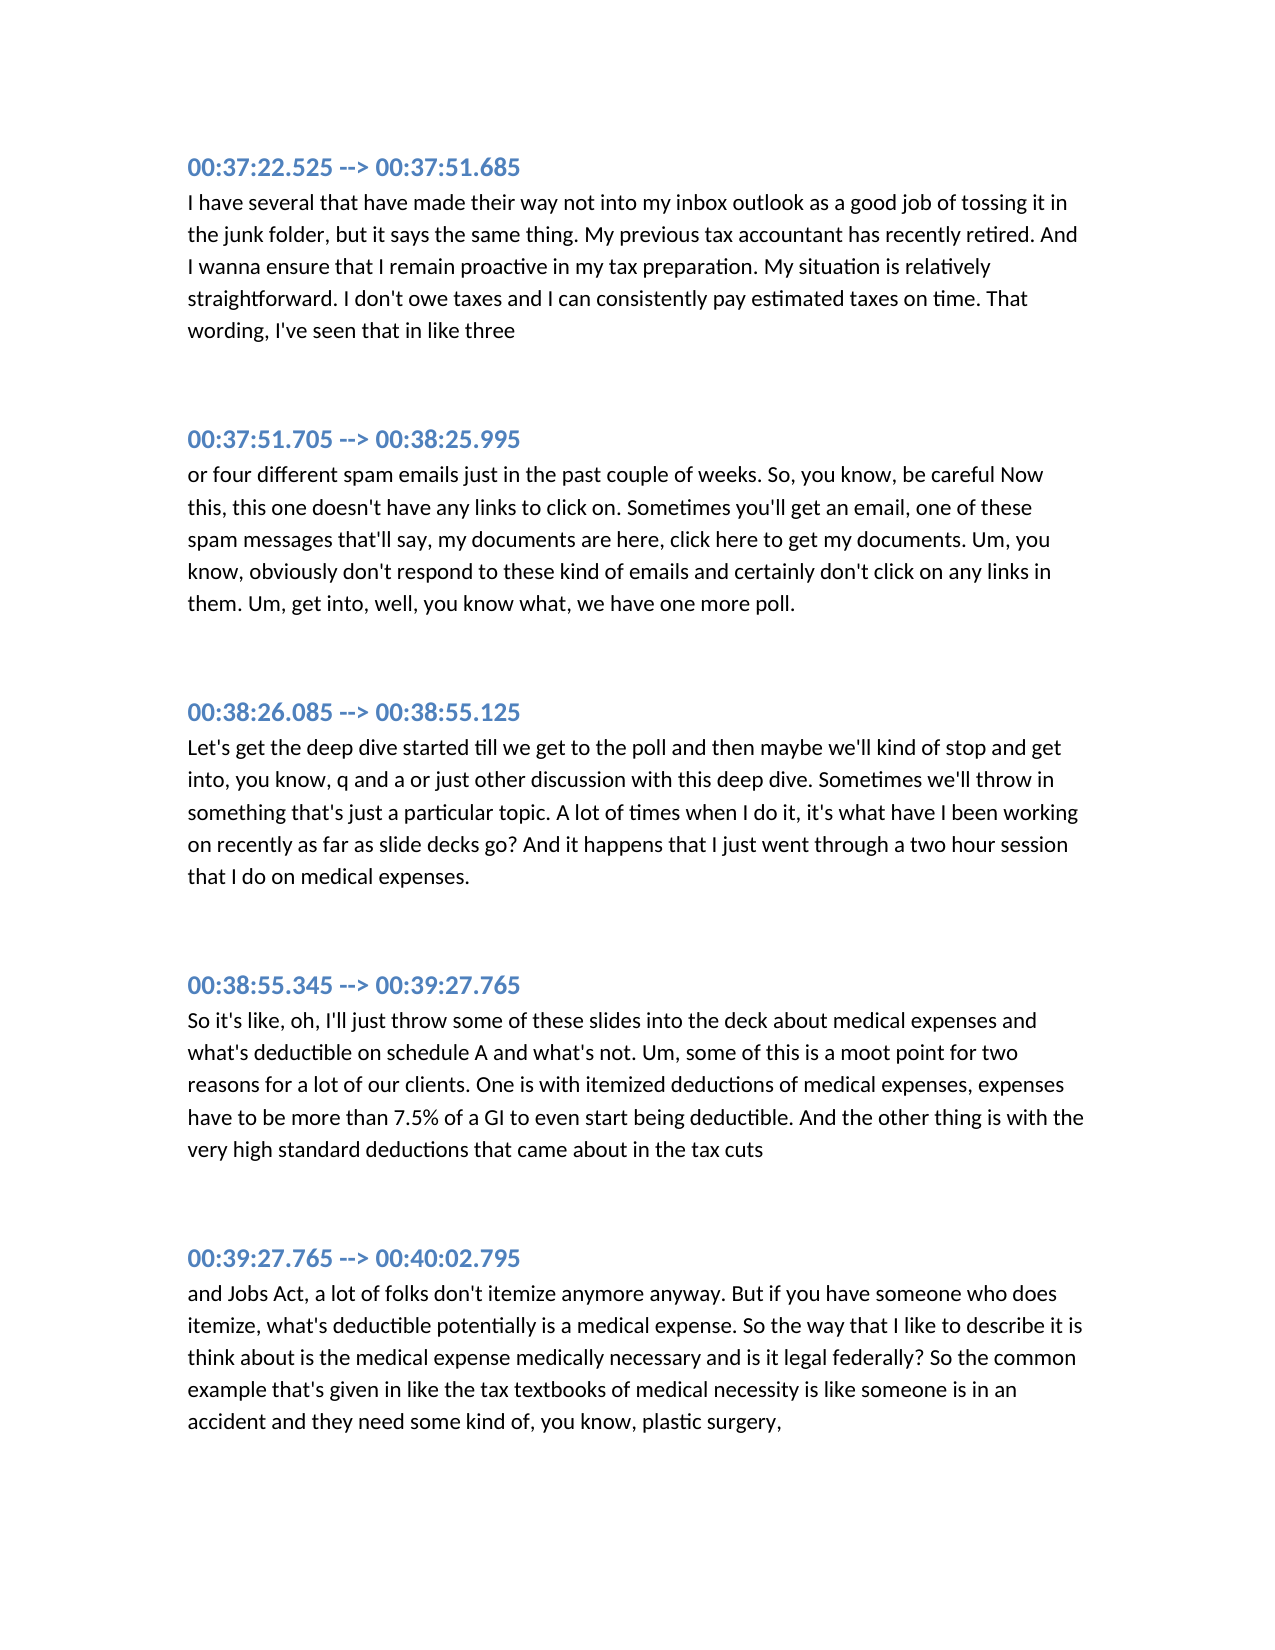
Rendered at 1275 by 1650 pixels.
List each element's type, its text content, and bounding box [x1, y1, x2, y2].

subtitle 00:37:51.705 --> 00:38:25.995 [187, 423, 1087, 456]
subtitle 00:39:27.765 --> 00:40:02.795 [187, 1241, 1087, 1274]
subtitle 00:37:22.525 --> 00:37:51.685 [187, 150, 1087, 183]
subtitle 00:38:26.085 --> 00:38:55.125 [187, 695, 1087, 728]
text Let's get the deep dive started till we get to the poll and then maybe we'll kind of stop and get into, you know, q and a or just other discussion with this deep dive. Sometimes we'll throw in something that's just a particular topic. A lot of times when I do it, it's what have I been working on recently as far as slide decks go? And it happens that I just went through a two hour session that I do on medical expenses. [187, 733, 1087, 890]
subtitle 00:38:55.345 --> 00:39:27.765 [187, 968, 1087, 1001]
text and Jobs Act, a lot of folks don't itemize anymore anyway. But if you have someone who does itemize, what's deductible potentially is a medical expense. So the way that I like to describe it is think about is the medical expense medically necessary and is it legal federally? So the common example that's given in like the tax textbooks of medical necessity is like someone is in an accident and they need some kind of, you know, plastic surgery, [187, 1279, 1087, 1436]
text or four different spam emails just in the past couple of weeks. So, you know, be careful Now this, this one doesn't have any links to click on. Sometimes you'll get an email, one of these spam messages that'll say, my documents are here, click here to get my documents. Um, you know, obviously don't respond to these kind of emails and certainly don't click on any links in them. Um, get into, well, you know what, we have one more poll. [187, 461, 1087, 617]
text So it's like, oh, I'll just throw some of these slides into the deck about medical expenses and what's deductible on schedule A and what's not. Um, some of this is a moot point for two reasons for a lot of our clients. One is with itemized deductions of medical expenses, expenses have to be more than 7.5% of a GI to even start being deductible. And the other thing is with the very high standard deductions that came about in the tax cuts [187, 1006, 1087, 1163]
text I have several that have made their way not into my inbox outlook as a good job of tossing it in the junk folder, but it says the same thing. My previous tax accountant has recently retired. And I wanna ensure that I remain proactive in my tax preparation. My situation is relatively straightforward. I don't owe taxes and I can consistently pay estimated taxes on time. That wording, I've seen that in like three [187, 188, 1087, 345]
